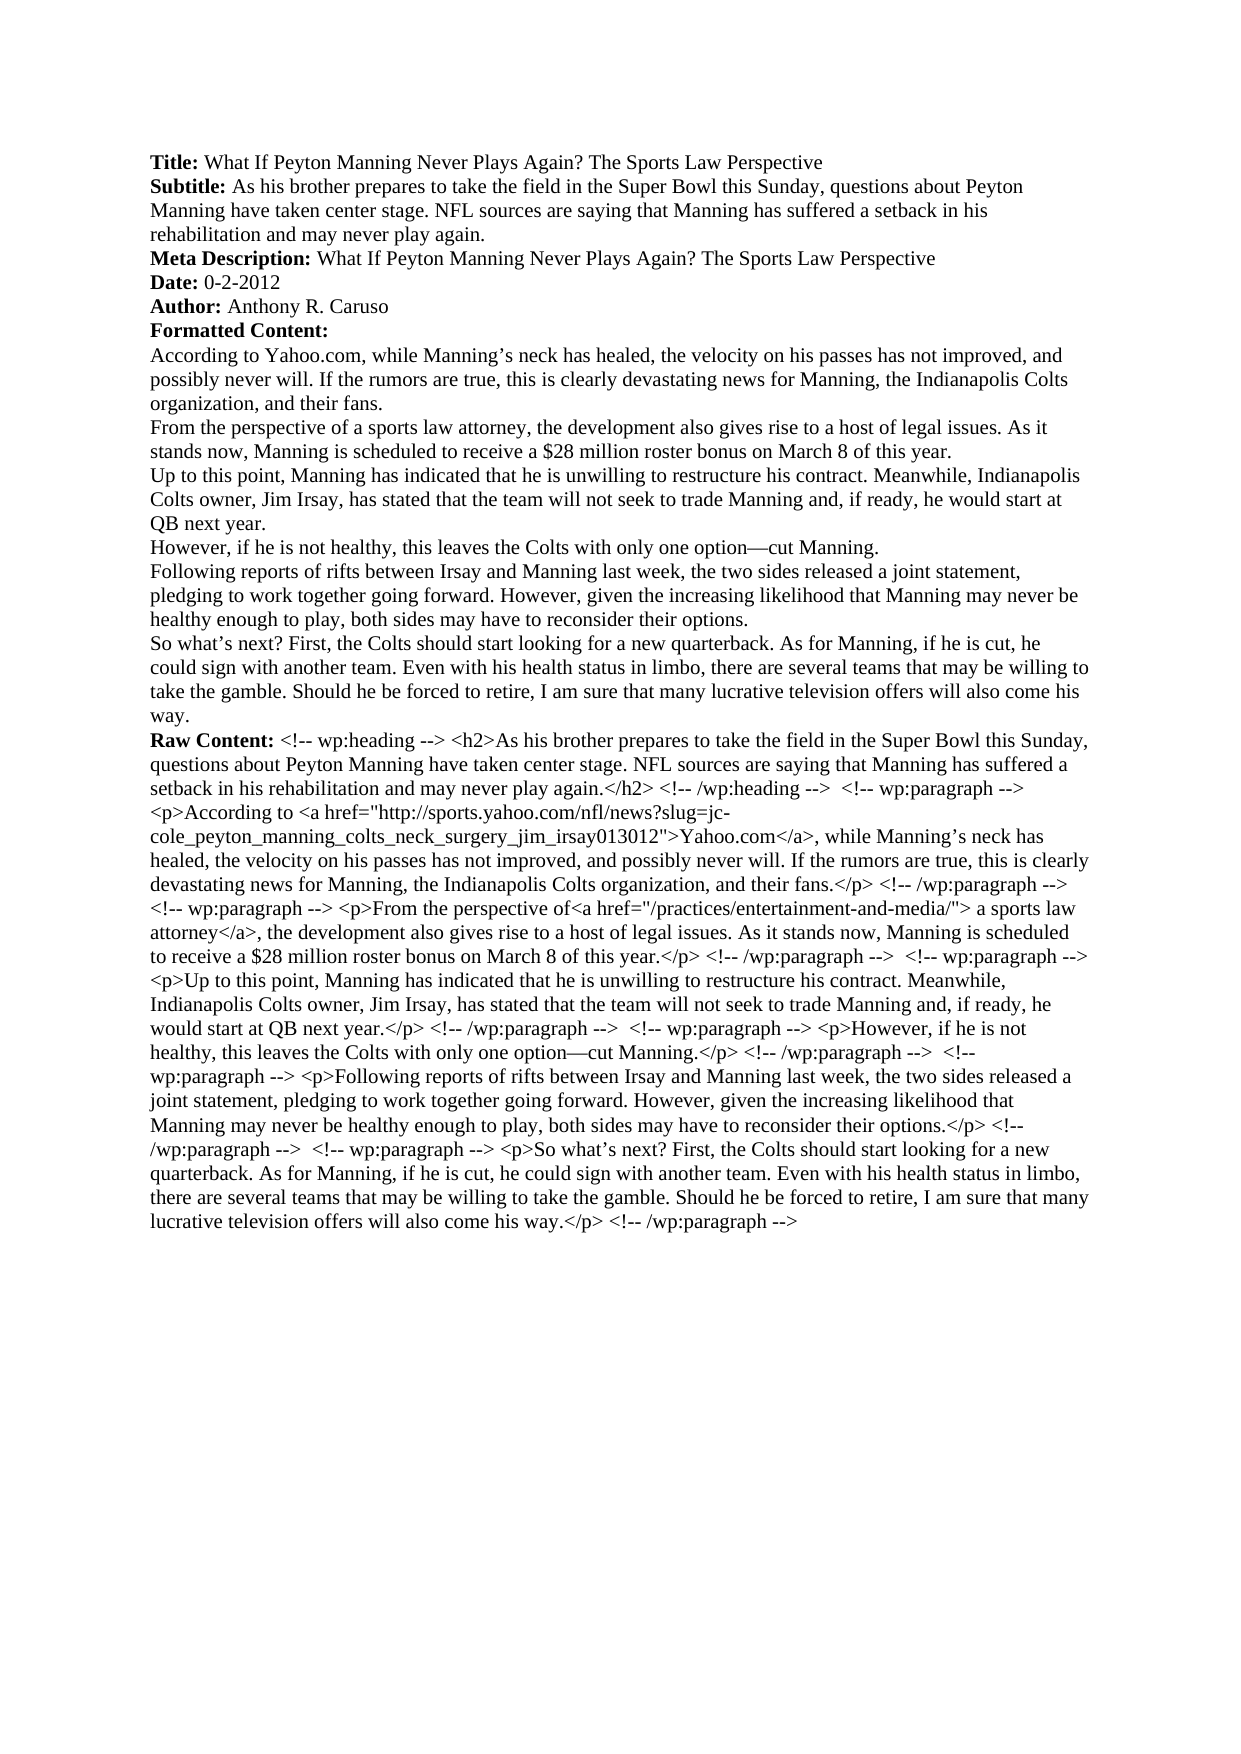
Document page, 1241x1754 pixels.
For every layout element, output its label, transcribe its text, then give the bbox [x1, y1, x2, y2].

text However, if he is not healthy, this leaves the Colts with only one option—cut Manning. [150, 535, 1090, 559]
text From the perspective of a sports law attorney, the development also gives rise to a host of legal issues. As it stands now, Manning is scheduled to receive a $28 million roster bonus on March 8 of this year. [150, 415, 1090, 463]
text Title: What If Peyton Manning Never Plays Again? The Sports Law Perspective [150, 150, 1090, 174]
text Meta Description: What If Peyton Manning Never Plays Again? The Sports Law Perspective [150, 246, 1090, 270]
text So what’s next? First, the Colts should start looking for a new quarterback. As for Manning, if he is cut, he could sign with another team. Even with his health status in limbo, there are several teams that may be willing to take the gamble. Should he be forced to retire, I am sure that many lucrative television offers will also come his way. [150, 631, 1090, 727]
text Date: 0-2-2012 [150, 270, 1090, 294]
text Up to this point, Manning has indicated that he is unwilling to restructure his contract. Meanwhile, Indianapolis Colts owner, Jim Irsay, has stated that the team will not seek to trade Manning and, if ready, he would start at QB next year. [150, 463, 1090, 535]
text Author: Anthony R. Caruso [150, 294, 1090, 318]
text Raw Content: <!-- wp:heading --> <h2>As his brother prepares to take the field in the Super Bowl this Sunday, questions about Peyton Manning have taken center stage. NFL sources are saying that Manning has suffered a setback in his rehabilitation and may never play again.</h2> <!-- /wp:heading --> <!-- wp:paragraph --> <p>According to <a href="http://sports.yahoo.com/nfl/news?slug=jc-cole_peyton_manning_colts_neck_surgery_jim_irsay013012">Yahoo.com</a>, while Manning’s neck has healed, the velocity on his passes has not improved, and possibly never will. If the rumors are true, this is clearly devastating news for Manning, the Indianapolis Colts organization, and their fans.</p> <!-- /wp:paragraph --> <!-- wp:paragraph --> <p>From the perspective of<a href="/practices/entertainment-and-media/"> a sports law attorney</a>, the development also gives rise to a host of legal issues. As it stands now, Manning is scheduled to receive a $28 million roster bonus on March 8 of this year.</p> <!-- /wp:paragraph --> <!-- wp:paragraph --> <p>Up to this point, Manning has indicated that he is unwilling to restructure his contract. Meanwhile, Indianapolis Colts owner, Jim Irsay, has stated that the team will not seek to trade Manning and, if ready, he would start at QB next year.</p> <!-- /wp:paragraph --> <!-- wp:paragraph --> <p>However, if he is not healthy, this leaves the Colts with only one option—cut Manning.</p> <!-- /wp:paragraph --> <!-- wp:paragraph --> <p>Following reports of rifts between Irsay and Manning last week, the two sides released a joint statement, pledging to work together going forward. However, given the increasing likelihood that Manning may never be healthy enough to play, both sides may have to reconsider their options.</p> <!-- /wp:paragraph --> <!-- wp:paragraph --> <p>So what’s next? First, the Colts should start looking for a new quarterback. As for Manning, if he is cut, he could sign with another team. Even with his health status in limbo, there are several teams that may be willing to take the gamble. Should he be forced to retire, I am sure that many lucrative television offers will also come his way.</p> <!-- /wp:paragraph --> [150, 727, 1090, 1233]
text Subtitle: As his brother prepares to take the field in the Super Bowl this Sunday, questions about Peyton Manning have taken center stage. NFL sources are saying that Manning has suffered a setback in his rehabilitation and may never play again. [150, 174, 1090, 246]
text Formatted Content: [150, 318, 1090, 342]
text Following reports of rifts between Irsay and Manning last week, the two sides released a joint statement, pledging to work together going forward. However, given the increasing likelihood that Manning may never be healthy enough to play, both sides may have to reconsider their options. [150, 559, 1090, 631]
text According to Yahoo.com, while Manning’s neck has healed, the velocity on his passes has not improved, and possibly never will. If the rumors are true, this is clearly devastating news for Manning, the Indianapolis Colts organization, and their fans. [150, 342, 1090, 415]
